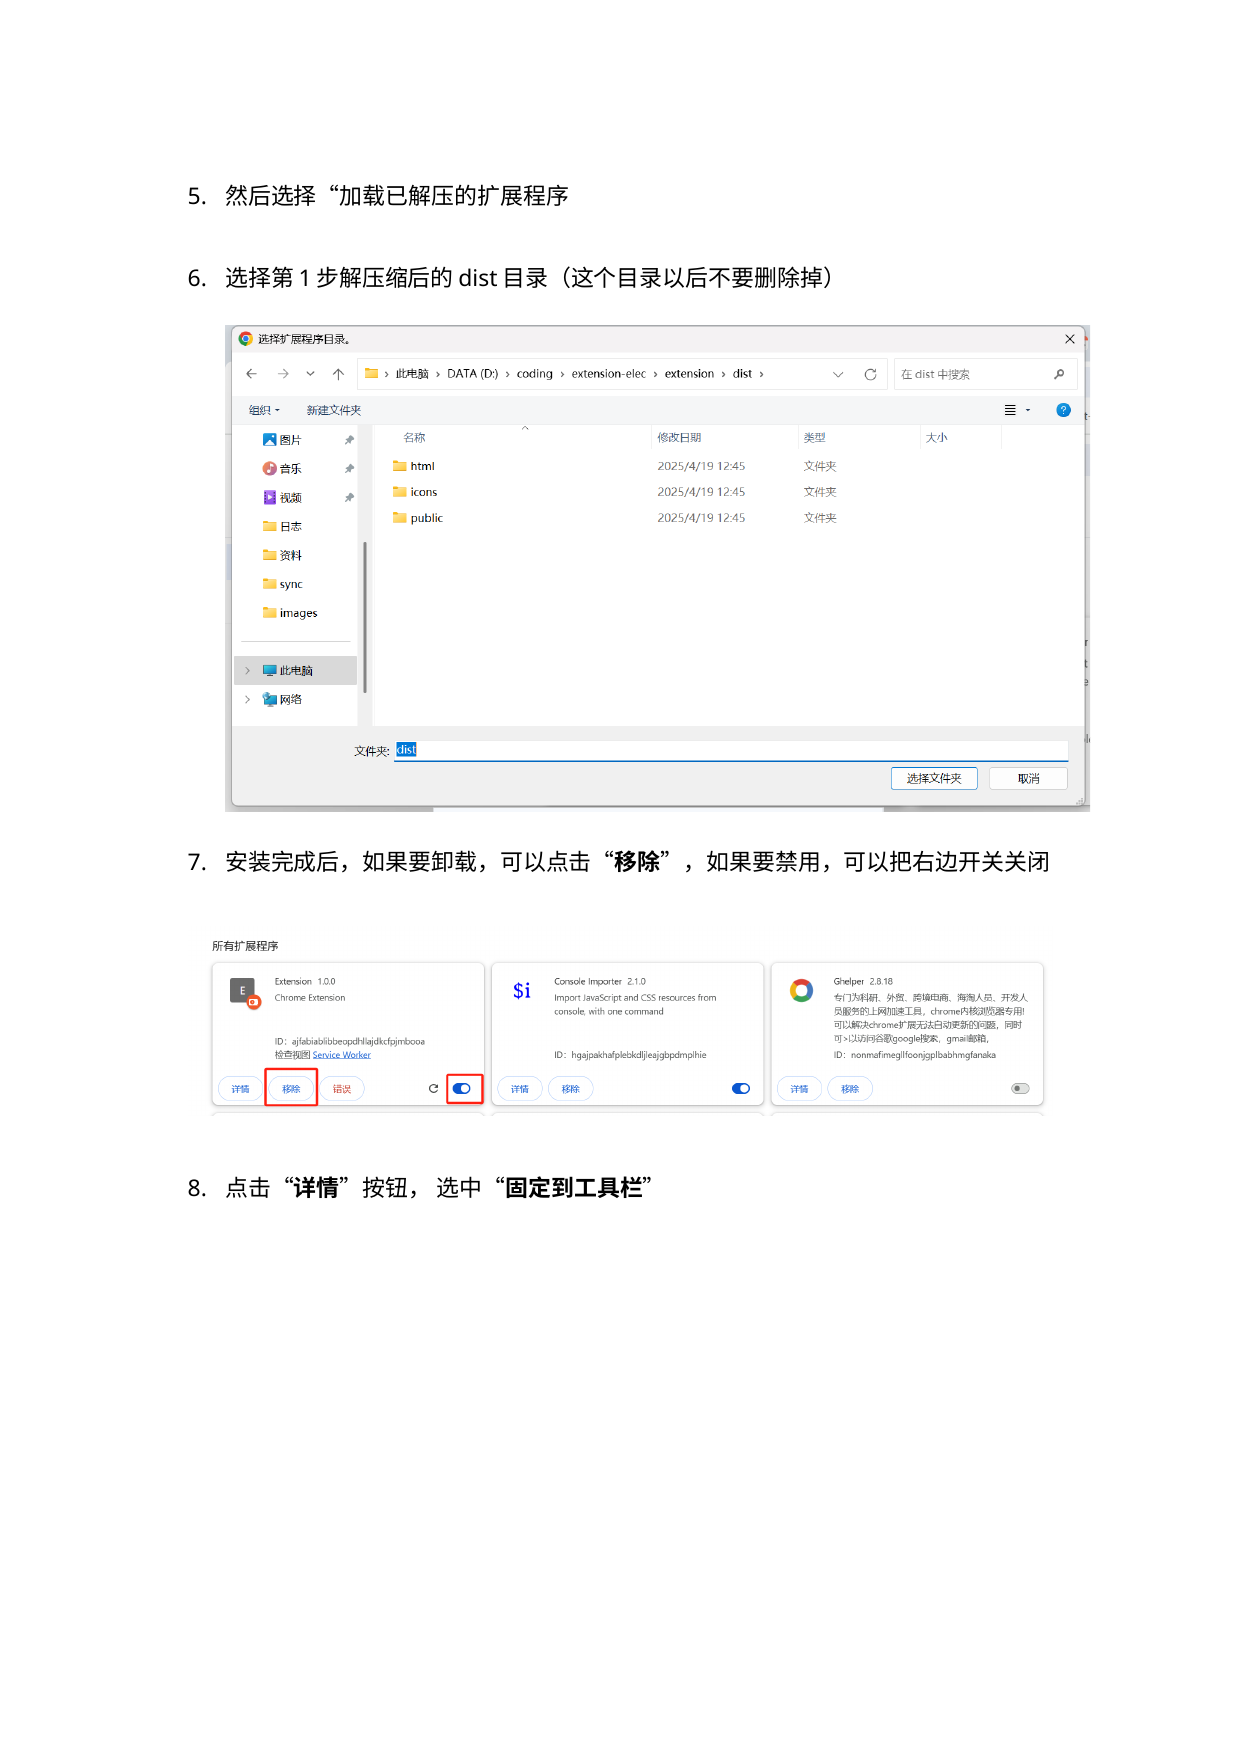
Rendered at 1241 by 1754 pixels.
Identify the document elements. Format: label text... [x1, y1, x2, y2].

picture [225, 325, 1091, 812]
picture [187, 926, 1053, 1116]
list 然后选择“加载已解压的扩展程序 [187, 162, 1053, 227]
list 点击“详情”按钮， 选中“固定到工具栏” [187, 1154, 1053, 1219]
list 选择第1步解压缩后的dist目录（这个目录以后不要删除掉） [187, 244, 1053, 309]
list 安装完成后，如果要卸载，可以点击“移除”，如果要禁用，可以把右边开关关闭 [187, 828, 1053, 893]
